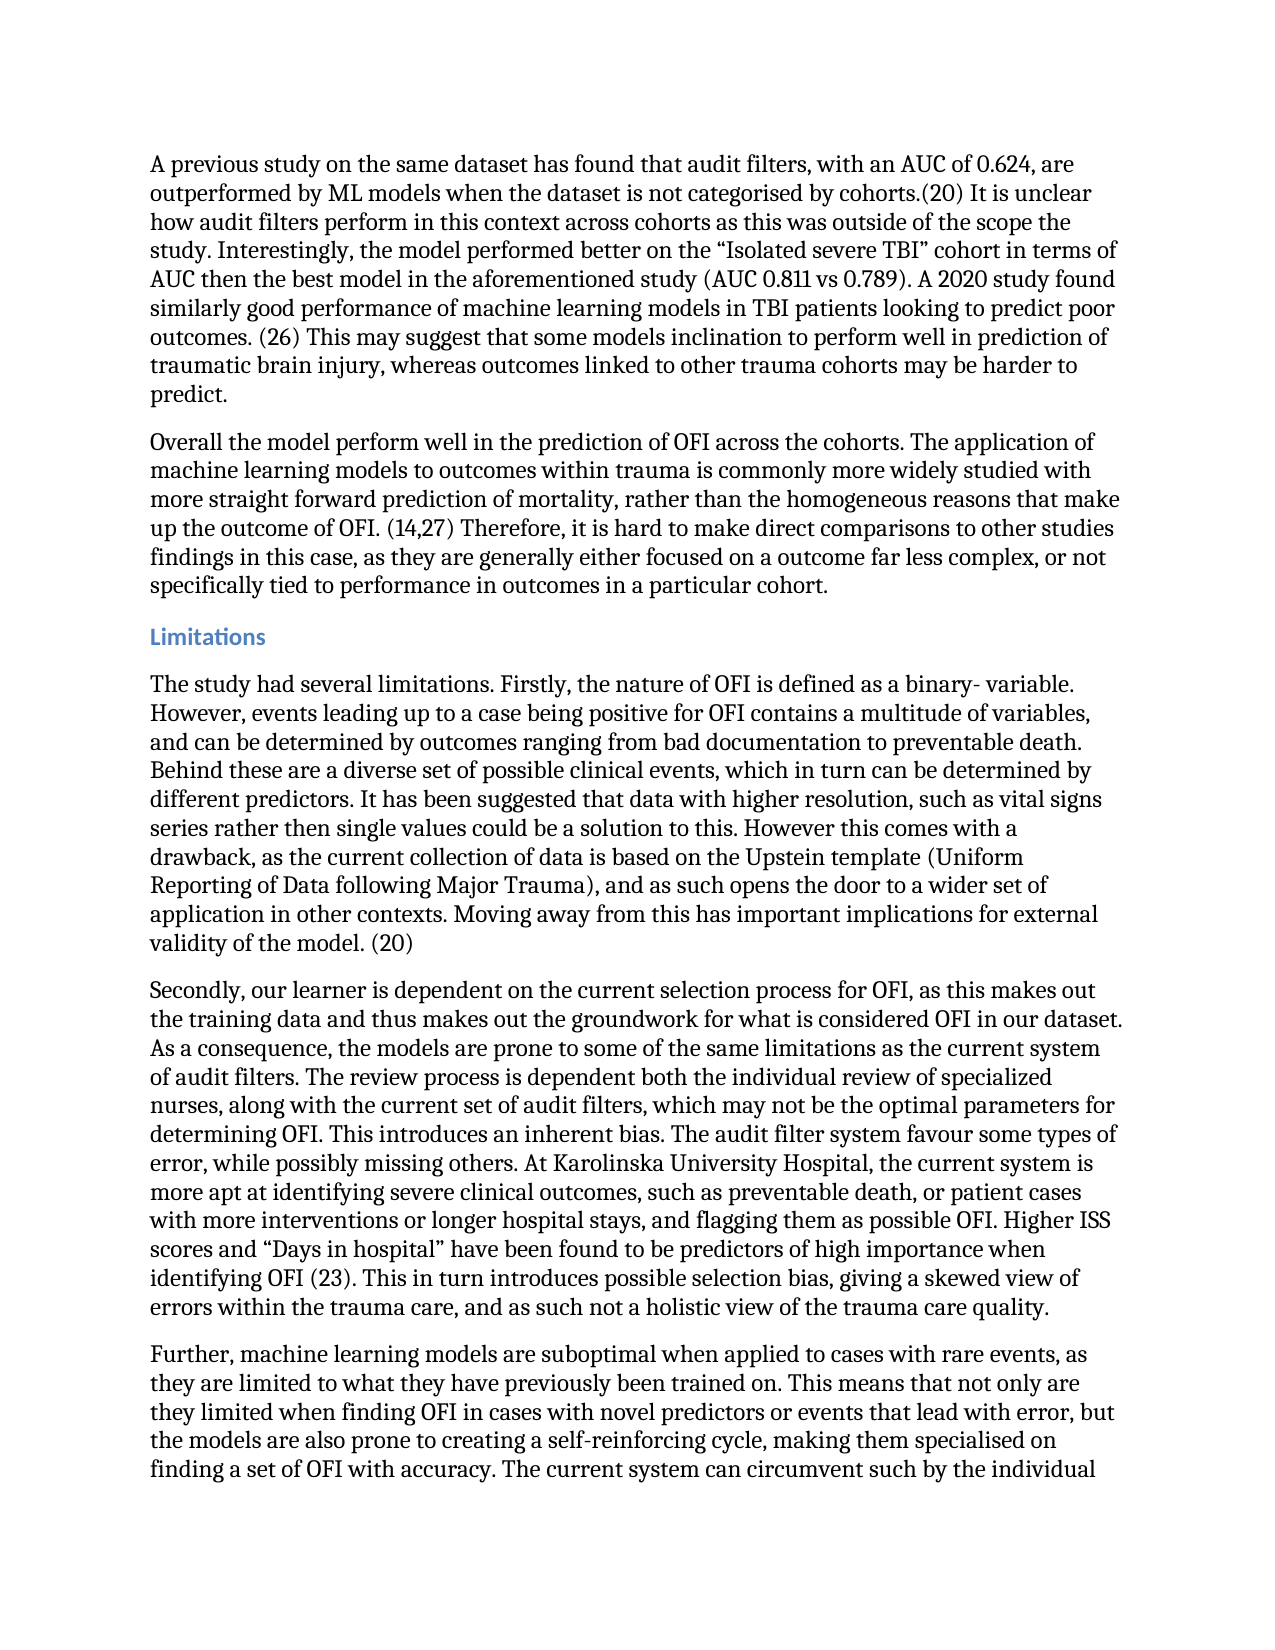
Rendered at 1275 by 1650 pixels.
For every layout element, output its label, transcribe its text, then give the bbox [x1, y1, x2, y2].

text Secondly, our learner is dependent on the current selection process for OFI, as this makes out the training data and thus makes out the groundwork for what is considered OFI in our dataset. As a consequence, the models are prone to some of the same limitations as the current system of audit filters. The review process is dependent both the individual review of specialized nurses, along with the current set of audit filters, which may not be the optimal parameters for determining OFI. This introduces an inherent bias. The audit filter system favour some types of error, while possibly missing others. At Karolinska University Hospital, the current system is more apt at identifying severe clinical outcomes, such as preventable death, or patient cases with more interventions or longer hospital stays, and flagging them as possible OFI. Higher ISS scores and “Days in hospital” have been found to be predictors of high importance when identifying OFI (23). This in turn introduces possible selection bias, giving a skewed view of errors within the trauma care, and as such not a holistic view of the trauma care quality. [150, 976, 1125, 1321]
subtitle Limitations [150, 621, 1125, 651]
text The study had several limitations. Firstly, the nature of OFI is defined as a binary- variable. However, events leading up to a case being positive for OFI contains a multitude of variables, and can be determined by outcomes ranging from bad documentation to preventable death. Behind these are a diverse set of possible clinical events, which in turn can be determined by different predictors. It has been suggested that data with higher resolution, such as vital signs series rather then single values could be a solution to this. However this comes with a drawback, as the current collection of data is based on the Upstein template (Uniform Reporting of Data following Major Trauma), and as such opens the door to a wider set of application in other contexts. Moving away from this has important implications for external validity of the model. (20) [150, 670, 1125, 958]
text Overall the model perform well in the prediction of OFI across the cohorts. The application of machine learning models to outcomes within trauma is commonly more widely studied with more straight forward prediction of mortality, rather than the homogeneous reasons that make up the outcome of OFI. (14,27) Therefore, it is hard to make direct comparisons to other studies findings in this case, as they are generally either focused on a outcome far less complex, or not specifically tied to performance in outcomes in a particular cohort. [150, 427, 1125, 600]
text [150, 1340, 1125, 1484]
text A previous study on the same dataset has found that audit filters, with an AUC of 0.624, are outperformed by ML models when the dataset is not categorised by cohorts.(20) It is unclear how audit filters perform in this context across cohorts as this was outside of the scope the study. Interestingly, the model performed better on the “Isolated severe TBI” cohort in terms of AUC then the best model in the aforementioned study (AUC 0.811 vs 0.789). A 2020 study found similarly good performance of machine learning models in TBI patients looking to predict poor outcomes. (26) This may suggest that some models inclination to perform well in prediction of traumatic brain injury, whereas outcomes linked to other trauma cohorts may be harder to predict. [150, 150, 1125, 409]
